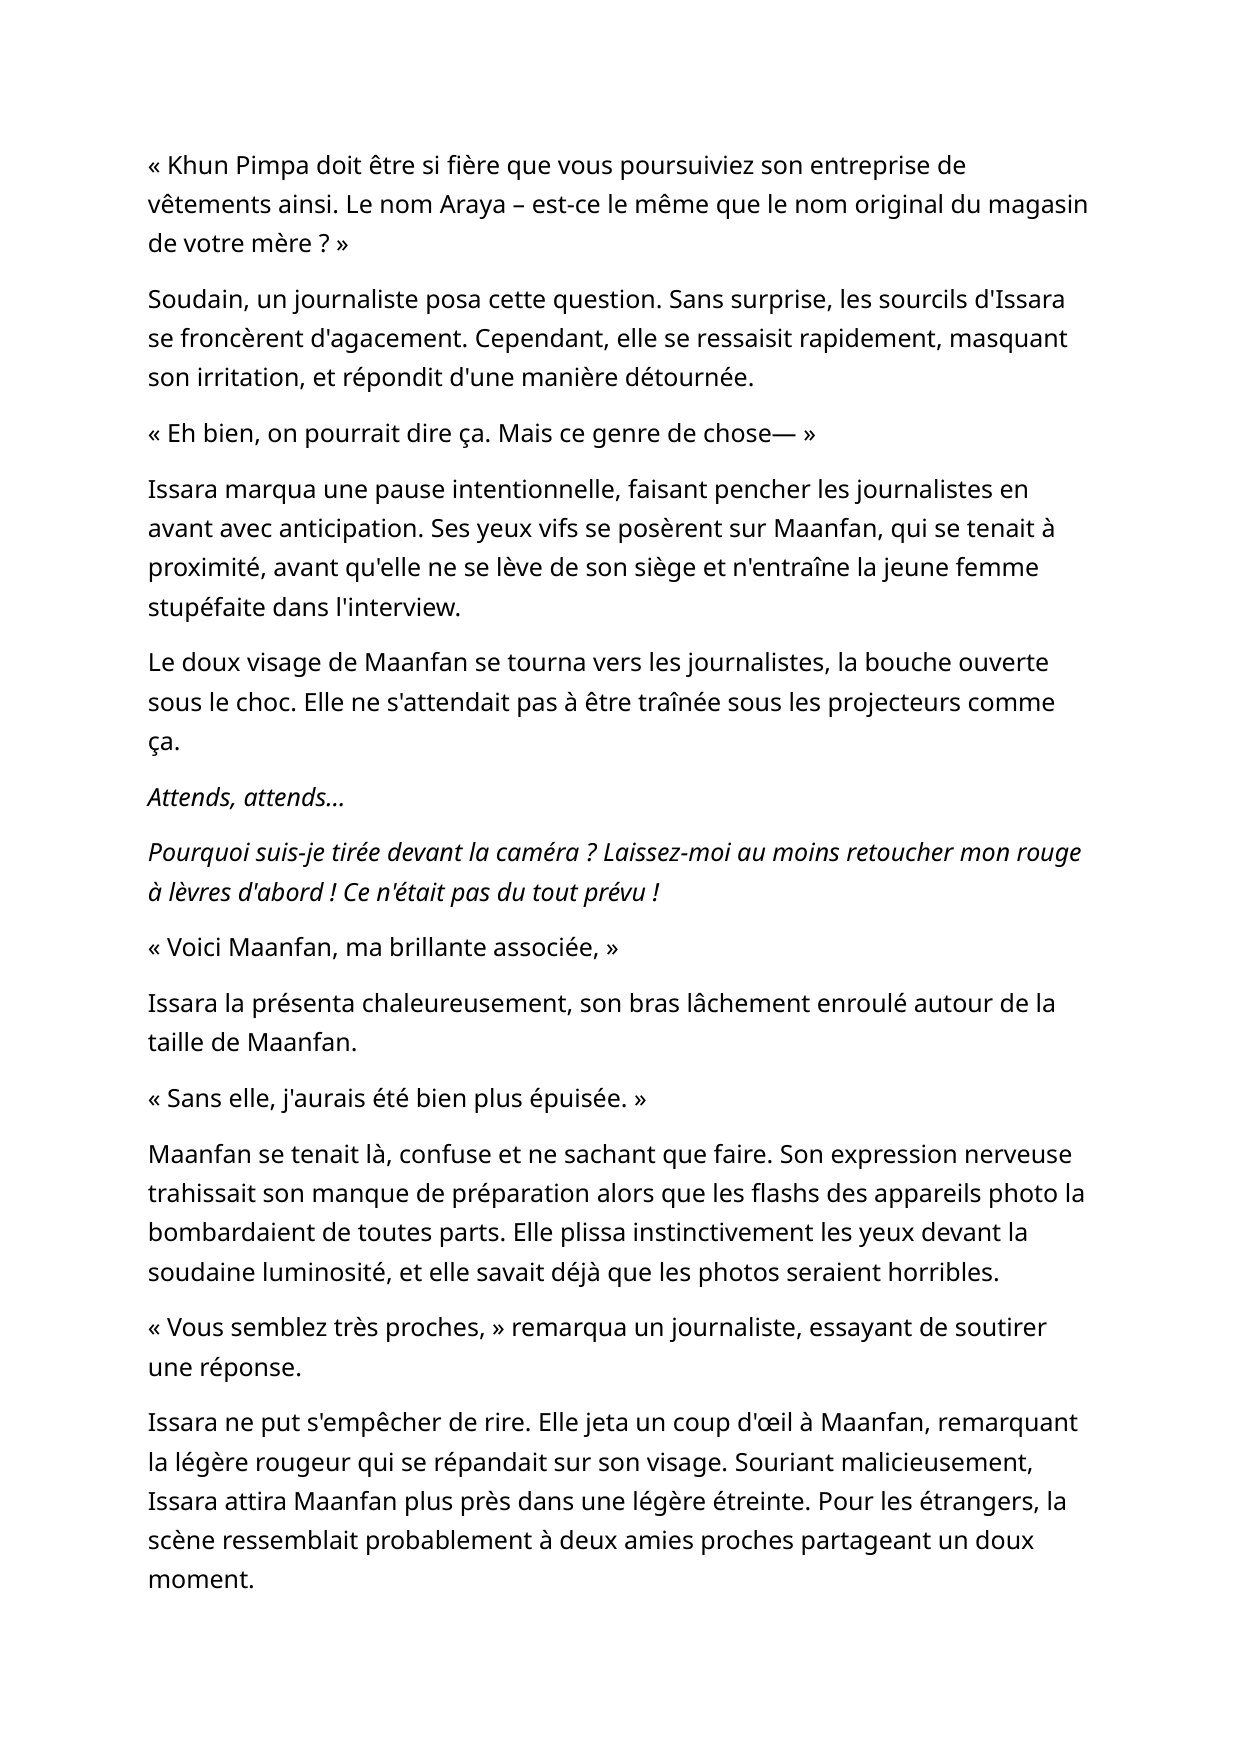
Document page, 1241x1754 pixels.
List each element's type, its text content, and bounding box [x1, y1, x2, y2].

text « Voici Maanfan, ma brillante associée, » [148, 930, 1093, 964]
text Issara la présenta chaleureusement, son bras lâchement enroulé autour de la taille de Maanfan. [148, 986, 1093, 1059]
text Maanfan se tenait là, confuse et ne sachant que faire. Son expression nerveuse trahissait son manque de préparation alors que les flashs des appareils photo la bombardaient de toutes parts. Elle plissa instinctivement les yeux devant la soudaine luminosité, et elle savait déjà que les photos seraient horribles. [148, 1137, 1093, 1288]
text Issara marqua une pause intentionnelle, faisant pencher les journalistes en avant avec anticipation. Ses yeux vifs se posèrent sur Maanfan, qui se tenait à proximité, avant qu'elle ne se lève de son siège et n'entraîne la jeune femme stupéfaite dans l'interview. [148, 472, 1093, 623]
text « Vous semblez très proches, » remarqua un journaliste, essayant de soutirer une réponse. [148, 1310, 1093, 1383]
text « Khun Pimpa doit être si fière que vous poursuiviez son entreprise de vêtements ainsi. Le nom Araya – est-ce le même que le nom original du magasin de votre mère ? » [148, 148, 1093, 260]
text Pourquoi suis-je tirée devant la caméra ? Laissez-moi au moins retoucher mon rouge à lèvres d'abord ! Ce n'était pas du tout prévu ! [148, 835, 1093, 908]
text Issara ne put s'empêcher de rire. Elle jeta un coup d'œil à Maanfan, remarquant la légère rougeur qui se répandait sur son visage. Souriant malicieusement, Issara attira Maanfan plus près dans une légère étreinte. Pour les étrangers, la scène ressemblait probablement à deux amies proches partageant un doux moment. [148, 1405, 1093, 1596]
text Le doux visage de Maanfan se tourna vers les journalistes, la bouche ouverte sous le choc. Elle ne s'attendait pas à être traînée sous les projecteurs comme ça. [148, 645, 1093, 757]
text « Sans elle, j'aurais été bien plus épuisée. » [148, 1081, 1093, 1115]
text Soudain, un journaliste posa cette question. Sans surprise, les sourcils d'Issara se froncèrent d'agacement. Cependant, elle se ressaisit rapidement, masquant son irritation, et répondit d'une manière détournée. [148, 282, 1093, 394]
text Attends, attends… [148, 779, 1093, 813]
text « Eh bien, on pourrait dire ça. Mais ce genre de chose— » [148, 416, 1093, 450]
